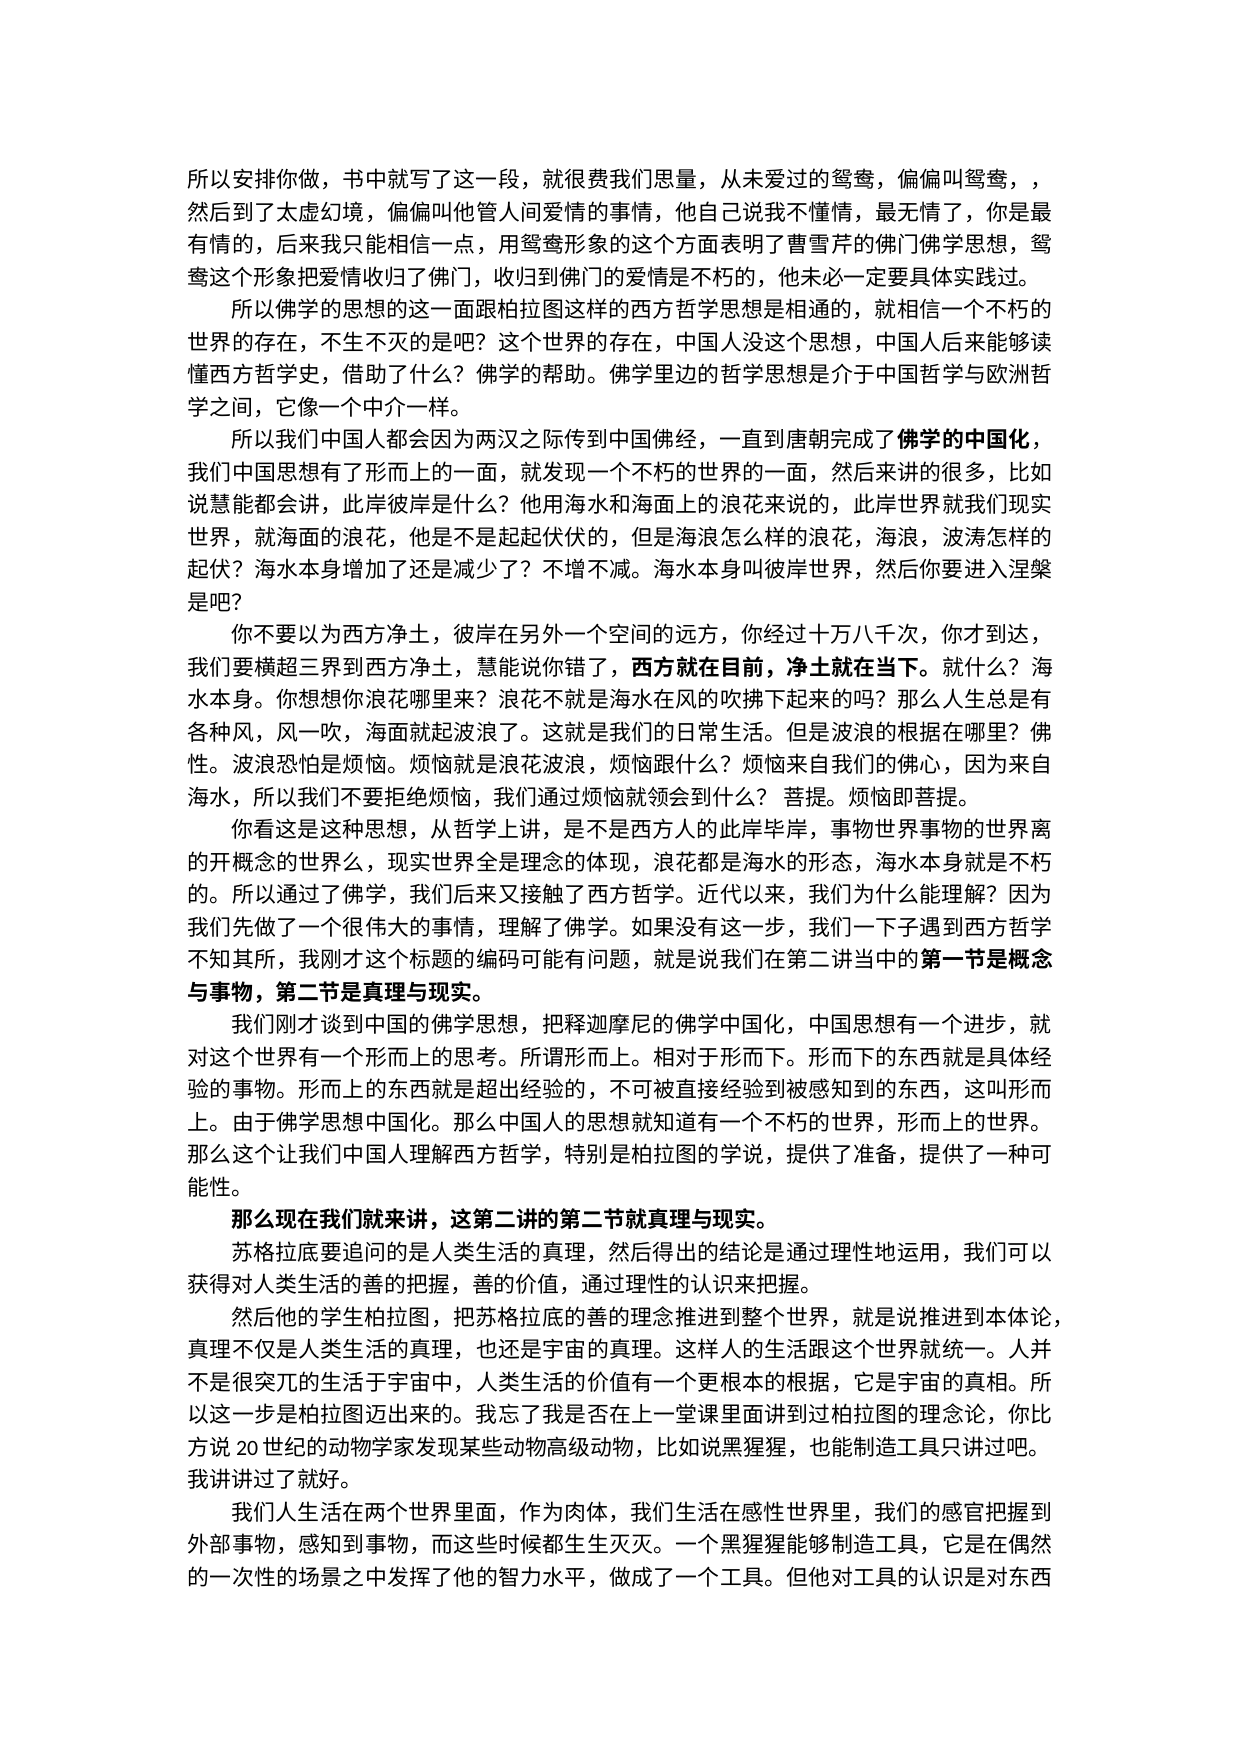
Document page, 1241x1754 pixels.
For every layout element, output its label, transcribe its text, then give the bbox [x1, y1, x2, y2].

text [187, 162, 1053, 292]
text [187, 1494, 1053, 1592]
text 所以我们中国人都会因为两汉之际传到中国佛经，一直到唐朝完成了佛学的中国化，我们中国思想有了形而上的一面，就发现一个不朽的世界的一面，然后来讲的很多，比如说慧能都会讲，此岸彼岸是什么？他用海水和海面上的浪花来说的，此岸世界就我们现实世界，就海面的浪花，他是不是起起伏伏的，但是海浪怎么样的浪花，海浪，波涛怎样的起伏？海水本身增加了还是减少了？不增不减。海水本身叫彼岸世界，然后你要进入涅槃是吧？ [187, 422, 1053, 617]
text 所以佛学的思想的这一面跟柏拉图这样的西方哲学思想是相通的，就相信一个不朽的世界的存在，不生不灭的是吧？这个世界的存在，中国人没这个思想，中国人后来能够读懂西方哲学史，借助了什么？佛学的帮助。佛学里边的哲学思想是介于中国哲学与欧洲哲学之间，它像一个中介一样。 [187, 292, 1053, 422]
text 我们刚才谈到中国的佛学思想，把释迦摩尼的佛学中国化，中国思想有一个进步，就对这个世界有一个形而上的思考。所谓形而上。相对于形而下。形而下的东西就是具体经验的事物。形而上的东西就是超出经验的，不可被直接经验到被感知到的东西，这叫形而上。由于佛学思想中国化。那么中国人的思想就知道有一个不朽的世界，形而上的世界。那么这个让我们中国人理解西方哲学，特别是柏拉图的学说，提供了准备，提供了一种可能性。 [187, 1007, 1053, 1202]
text 然后他的学生柏拉图，把苏格拉底的善的理念推进到整个世界，就是说推进到本体论，真理不仅是人类生活的真理，也还是宇宙的真理。这样人的生活跟这个世界就统一。人并不是很突兀的生活于宇宙中，人类生活的价值有一个更根本的根据，它是宇宙的真相。所以这一步是柏拉图迈出来的。我忘了我是否在上一堂课里面讲到过柏拉图的理念论，你比方说20世纪的动物学家发现某些动物高级动物，比如说黑猩猩，也能制造工具只讲过吧。我讲讲过了就好。 [187, 1299, 1053, 1494]
text 苏格拉底要追问的是人类生活的真理，然后得出的结论是通过理性地运用，我们可以获得对人类生活的善的把握，善的价值，通过理性的认识来把握。 [187, 1234, 1053, 1299]
text 那么现在我们就来讲，这第二讲的第二节就真理与现实。 [187, 1202, 1053, 1234]
text 你看这是这种思想，从哲学上讲，是不是西方人的此岸毕岸，事物世界事物的世界离的开概念的世界么，现实世界全是理念的体现，浪花都是海水的形态，海水本身就是不朽的。所以通过了佛学，我们后来又接触了西方哲学。近代以来，我们为什么能理解？因为我们先做了一个很伟大的事情，理解了佛学。如果没有这一步，我们一下子遇到西方哲学不知其所，我刚才这个标题的编码可能有问题，就是说我们在第二讲当中的第一节是概念与事物，第二节是真理与现实。 [187, 812, 1053, 1007]
text 你不要以为西方净土，彼岸在另外一个空间的远方，你经过十万八千次，你才到达，我们要横超三界到西方净土，慧能说你错了，西方就在目前，净土就在当下。就什么？海水本身。你想想你浪花哪里来？浪花不就是海水在风的吹拂下起来的吗？那么人生总是有各种风，风一吹，海面就起波浪了。这就是我们的日常生活。但是波浪的根据在哪里？佛性。波浪恐怕是烦恼。烦恼就是浪花波浪，烦恼跟什么？烦恼来自我们的佛心，因为来自海水，所以我们不要拒绝烦恼，我们通过烦恼就领会到什么？ 菩提。烦恼即菩提。 [187, 617, 1053, 812]
